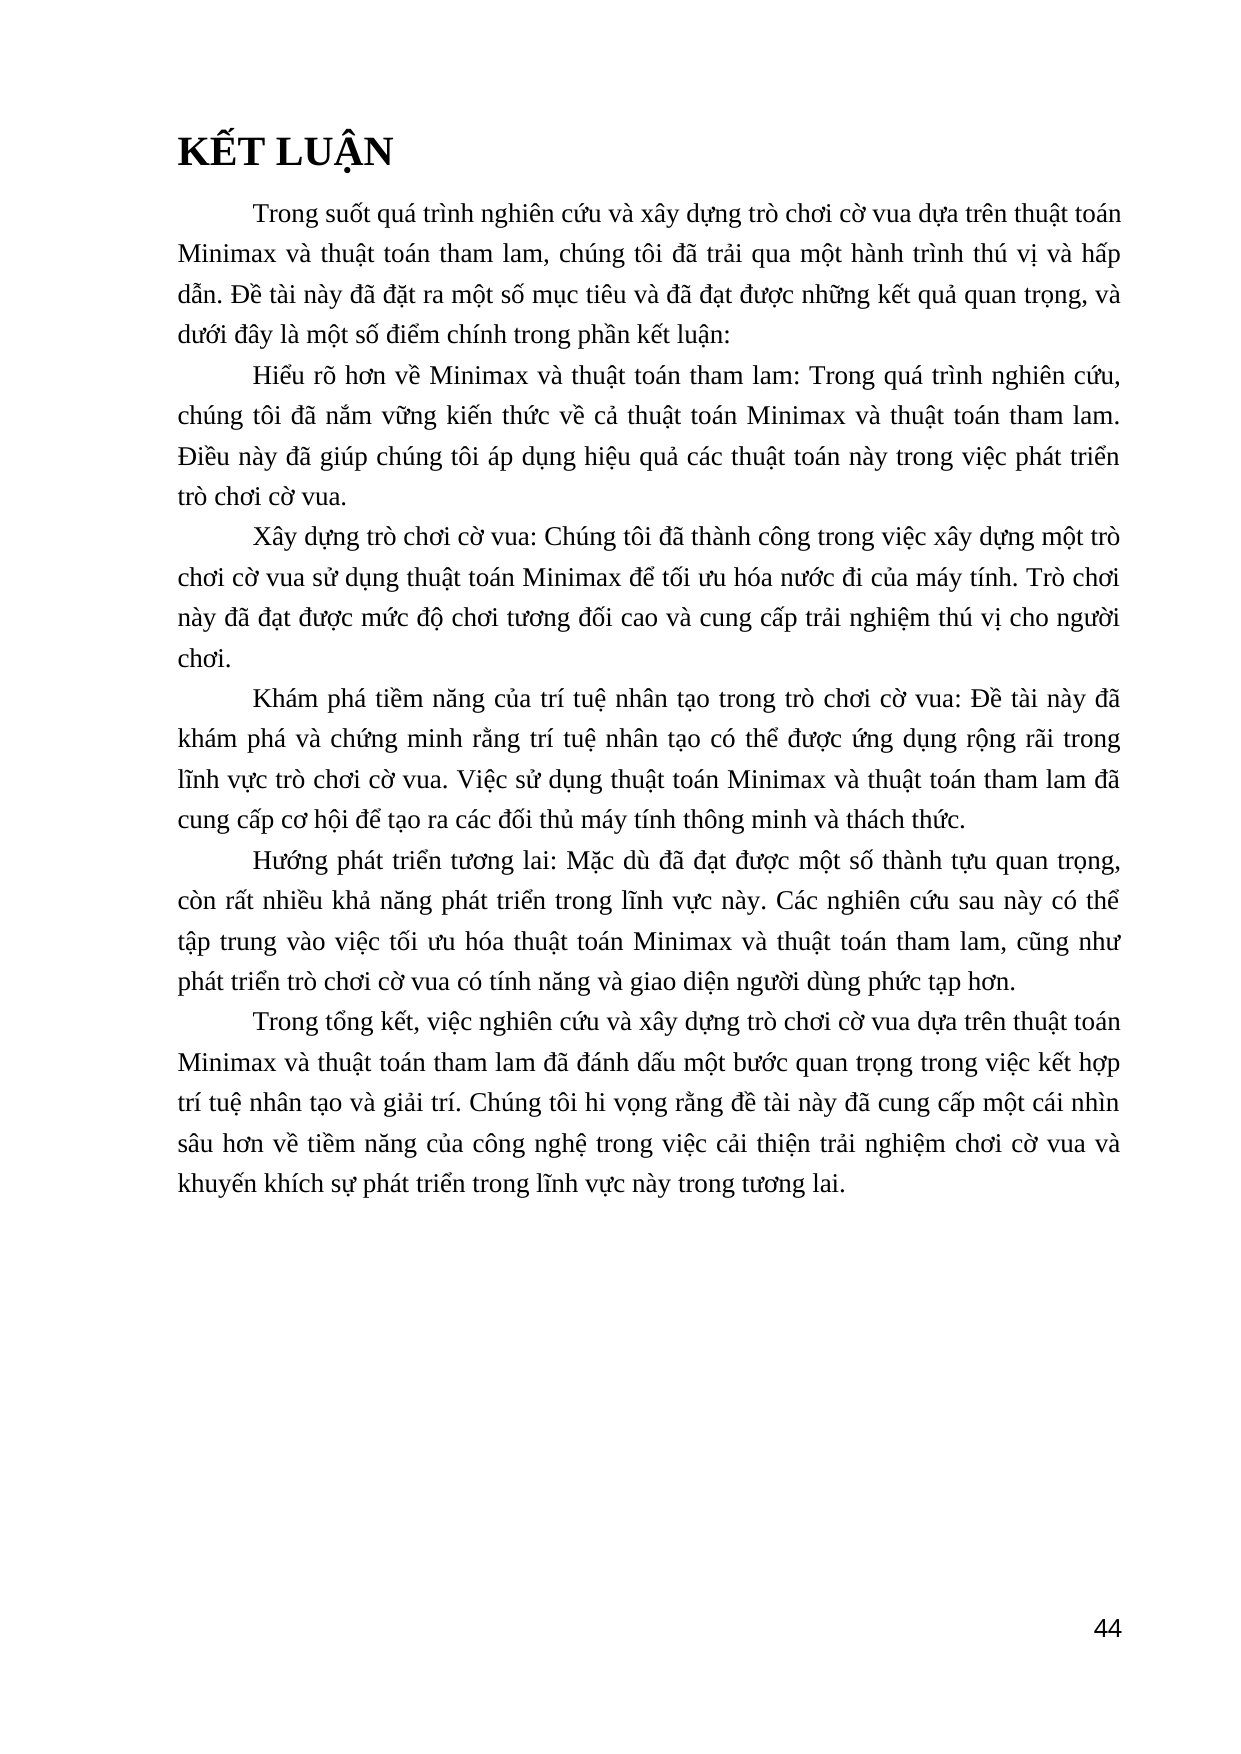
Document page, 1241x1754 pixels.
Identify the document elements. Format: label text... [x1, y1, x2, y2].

text Trong suốt quá trình nghiên cứu và xây dựng trò chơi cờ vua dựa trên thuật toán Minimax và thuật toán tham lam, chúng tôi đã trải qua một hành trình thú vị và hấp dẫn. Đề tài này đã đặt ra một số mục tiêu và đã đạt được những kết quả quan trọng, và dưới đây là một số điểm chính trong phần kết luận: [177, 197, 1122, 349]
subtitle KẾT LUẬN [177, 126, 1122, 174]
text Hướng phát triển tương lai: Mặc dù đã đạt được một số thành tựu quan trọng, còn rất nhiều khả năng phát triển trong lĩnh vực này. Các nghiên cứu sau này có thể tập trung vào việc tối ưu hóa thuật toán Minimax và thuật toán tham lam, cũng như phát triển trò chơi cờ vua có tính năng và giao diện người dùng phức tạp hơn. [177, 844, 1122, 996]
text Hiểu rõ hơn về Minimax và thuật toán tham lam: Trong quá trình nghiên cứu, chúng tôi đã nắm vững kiến thức về cả thuật toán Minimax và thuật toán tham lam. Điều này đã giúp chúng tôi áp dụng hiệu quả các thuật toán này trong việc phát triển trò chơi cờ vua. [177, 359, 1122, 511]
text Xây dựng trò chơi cờ vua: Chúng tôi đã thành công trong việc xây dựng một trò chơi cờ vua sử dụng thuật toán Minimax để tối ưu hóa nước đi của máy tính. Trò chơi này đã đạt được mức độ chơi tương đối cao và cung cấp trải nghiệm thú vị cho người chơi. [177, 520, 1122, 673]
text Trong tổng kết, việc nghiên cứu và xây dựng trò chơi cờ vua dựa trên thuật toán Minimax và thuật toán tham lam đã đánh dấu một bước quan trọng trong việc kết hợp trí tuệ nhân tạo và giải trí. Chúng tôi hi vọng rằng đề tài này đã cung cấp một cái nhìn sâu hơn về tiềm năng của công nghệ trong việc cải thiện trải nghiệm chơi cờ vua và khuyến khích sự phát triển trong lĩnh vực này trong tương lai. [177, 1005, 1122, 1198]
text Khám phá tiềm năng của trí tuệ nhân tạo trong trò chơi cờ vua: Đề tài này đã khám phá và chứng minh rằng trí tuệ nhân tạo có thể được ứng dụng rộng rãi trong lĩnh vực trò chơi cờ vua. Việc sử dụng thuật toán Minimax và thuật toán tham lam đã cung cấp cơ hội để tạo ra các đối thủ máy tính thông minh và thách thức. [177, 682, 1122, 834]
